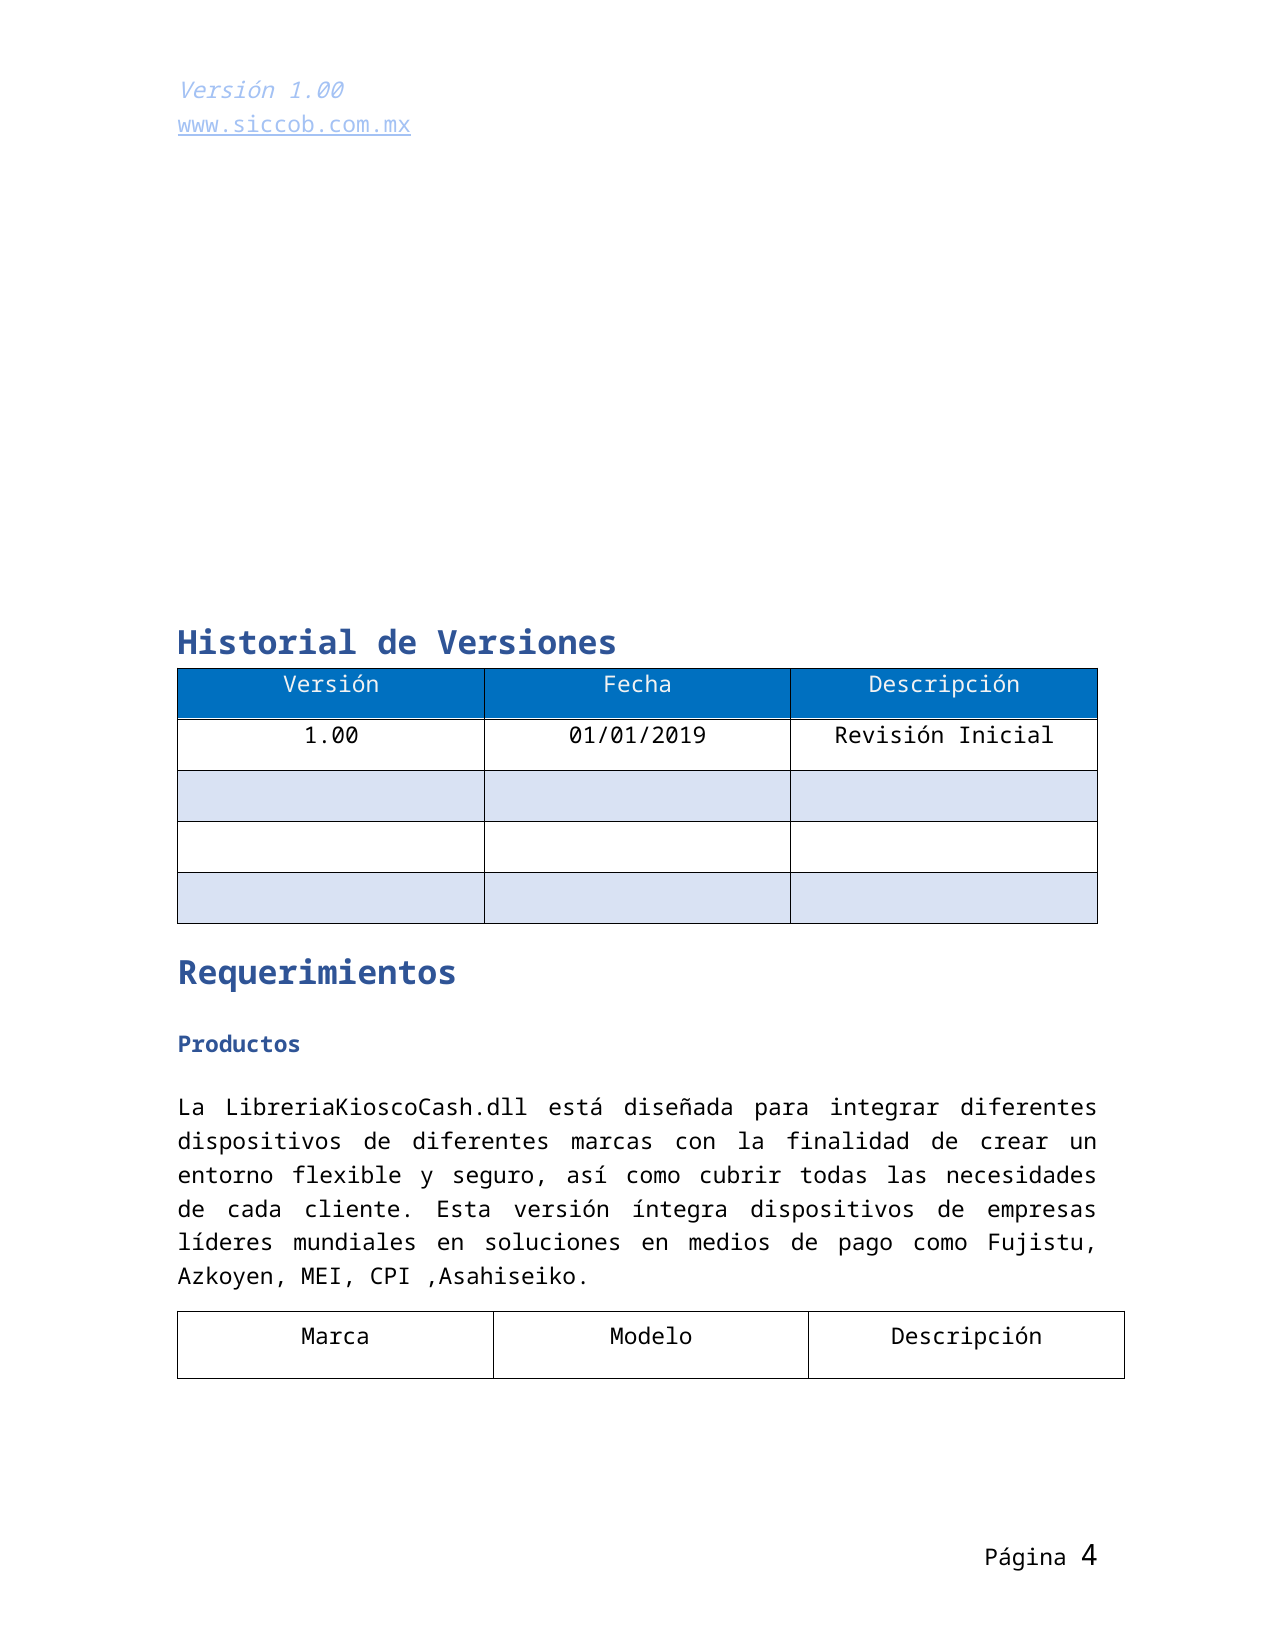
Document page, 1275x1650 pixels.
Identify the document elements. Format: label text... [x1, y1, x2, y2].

table_cell [178, 822, 484, 872]
table_cell [485, 822, 790, 872]
subtitle Historial de Versiones [177, 618, 1098, 664]
table_header Descripción [809, 1312, 1124, 1378]
table_header Descripción [791, 669, 1097, 718]
table_cell [178, 873, 484, 923]
table_header Fecha [485, 669, 790, 718]
table_cell 1.00 [178, 720, 484, 769]
table_cell [485, 771, 790, 821]
table_header Modelo [494, 1312, 808, 1378]
table_cell [485, 873, 790, 923]
subtitle Productos [177, 1028, 1098, 1059]
table_cell [791, 771, 1097, 821]
table_cell 01/01/2019 [485, 720, 790, 769]
table_header Marca [178, 1312, 493, 1378]
text La LibreriaKioscoCash.dll está diseñada para integrar diferentes dispositivos de diferentes marcas con la finalidad de crear un entorno flexible y seguro, así como cubrir todas las necesidades de cada cliente. Esta versión íntegra dispositivos de empresas líderes mundiales en soluciones en medios de pago como Fujistu, Azkoyen, MEI, CPI ,Asahiseiko. [177, 1091, 1098, 1291]
subtitle Requerimientos [177, 949, 1098, 994]
table_cell Revisión Inicial [791, 720, 1097, 769]
table_header Versión [178, 669, 484, 718]
table_cell [791, 873, 1097, 923]
table_cell [791, 822, 1097, 872]
table_cell [178, 771, 484, 821]
